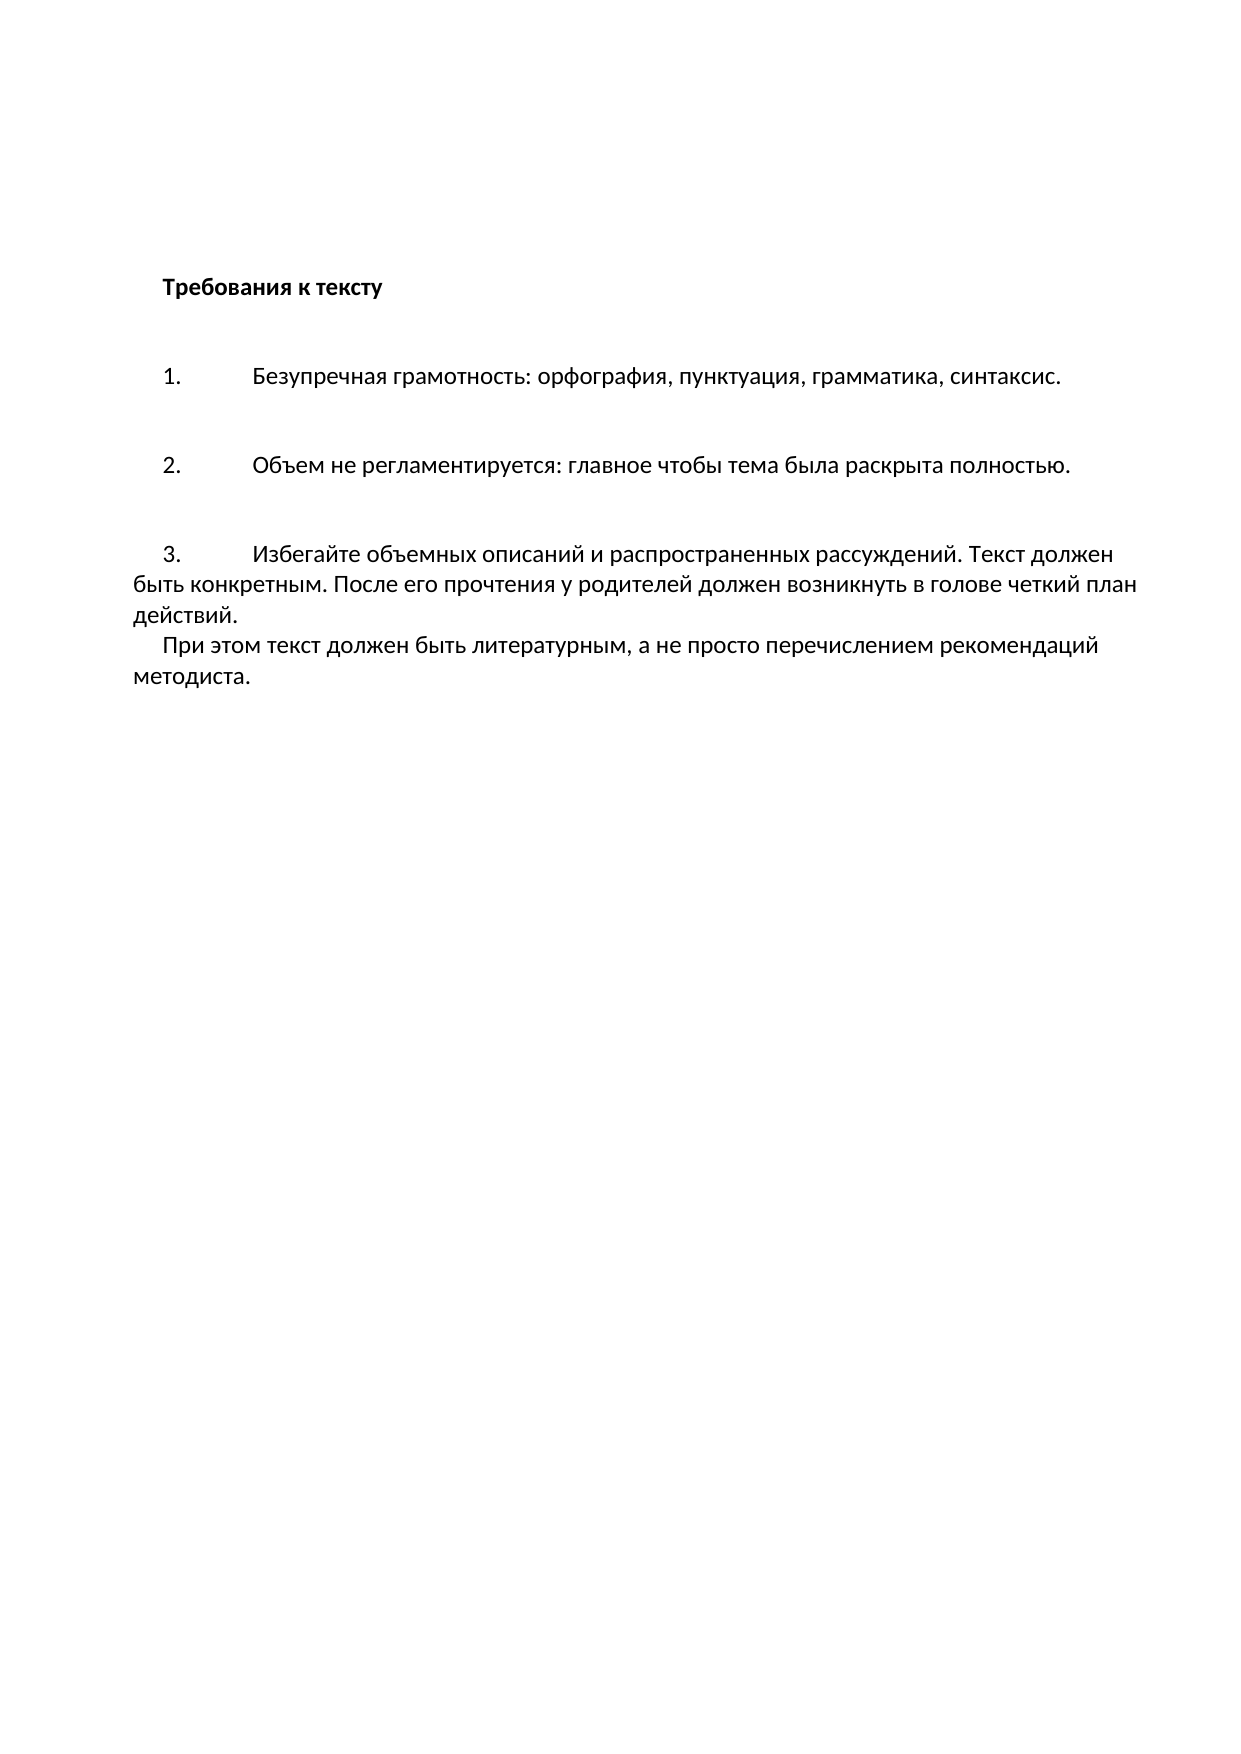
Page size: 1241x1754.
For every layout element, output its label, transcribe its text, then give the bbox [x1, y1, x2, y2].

text Требования к тексту [133, 271, 1152, 301]
text При этом текст должен быть литературным, а не просто перечислением рекомендаций методиста. [133, 629, 1152, 691]
list Избегайте объемных описаний и распространенных рассуждений. Текст должен быть конкретным. После его прочтения у родителей должен возникнуть в голове четкий план действий. [133, 538, 1152, 629]
list Объем не регламентируется: главное чтобы тема была раскрыта полностью. [133, 449, 1152, 479]
list Безупречная грамотность: орфография, пунктуация, грамматика, синтаксис. [133, 360, 1152, 390]
